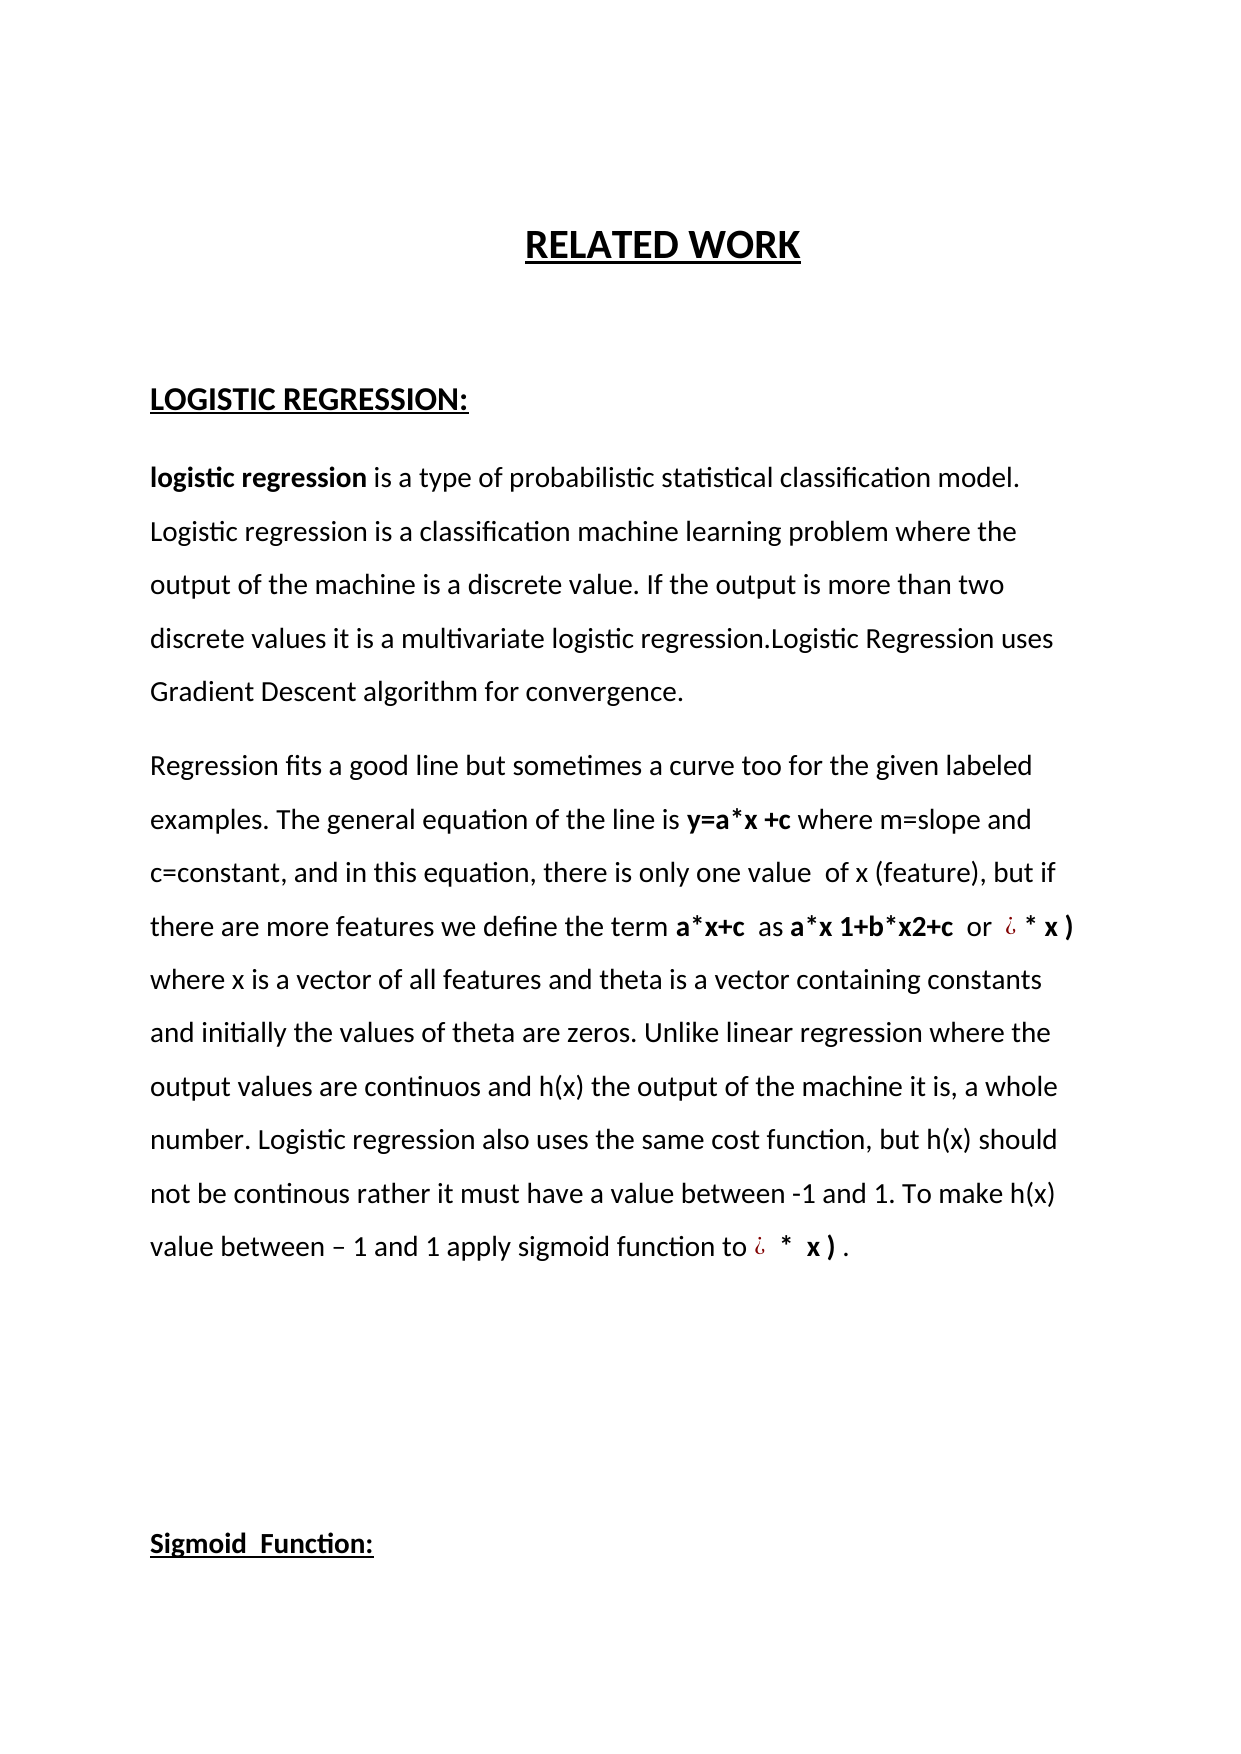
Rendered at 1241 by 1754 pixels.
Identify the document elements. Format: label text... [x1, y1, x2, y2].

text RELATED WORK [450, 218, 1090, 268]
text Sigmoid Function: [150, 1525, 1090, 1561]
text LOGISTIC REGRESSION: [150, 377, 1090, 418]
text Regression fits a good line but sometimes a curve too for the given labeled examples. The general equation of the line is y=a*x +c where m=slope and c=constant, and in this equation, there is only one value of x (feature), but if there are more features we define the term a*x+c as a*x 1+b*x2+c or * x ) where x is a vector of all features and theta is a vector containing constants and initially the values of theta are zeros. Unlike linear regression where the output values are continuos and h(x) the output of the machine it is, a whole number. Logistic regression also uses the same cost function, but h(x) should not be continous rather it must have a value between -1 and 1. To make h(x) value between – 1 and 1 apply sigmoid function to * x ) . [150, 747, 1090, 1264]
text logistic regression is a type of probabilistic statistical classification model. Logistic regression is a classification machine learning problem where the output of the machine is a discrete value. If the output is more than two discrete values it is a multivariate logistic regression.Logistic Regression uses Gradient Descent algorithm for convergence. [150, 459, 1090, 709]
